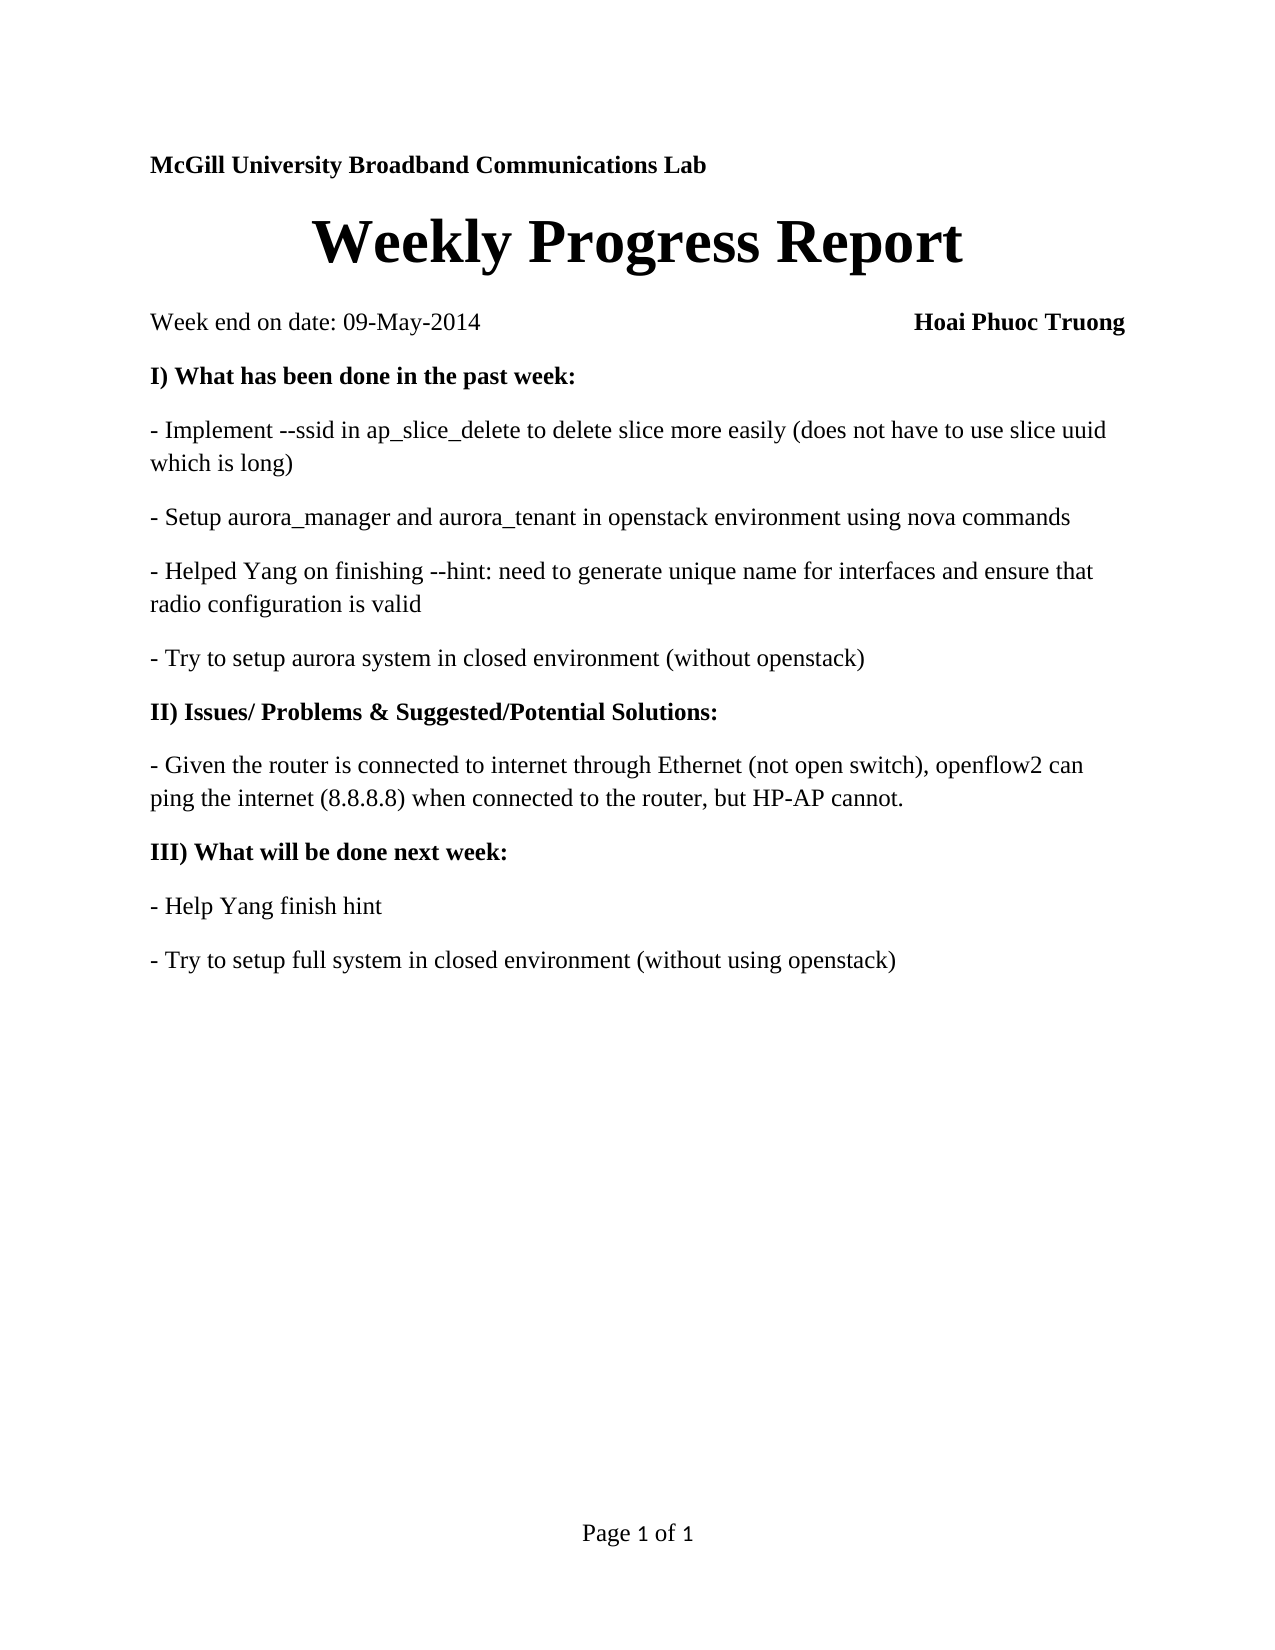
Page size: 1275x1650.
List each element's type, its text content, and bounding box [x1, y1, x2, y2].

text Weekly Progress Report [150, 204, 1125, 276]
text III) What will be done next week: [150, 837, 1125, 866]
text - Given the router is connected to internet through Ethernet (not open switch), openflow2 can ping the internet (8.8.8.8) when connected to the router, but HP-AP cannot. [150, 750, 1125, 812]
text Week end on date: 09-May-2014 Hoai Phuoc Truong [150, 307, 1125, 336]
text - Implement --ssid in ap_slice_delete to delete slice more easily (does not have to use slice uuid which is long) [150, 415, 1125, 477]
text I) What has been done in the past week: [150, 361, 1125, 390]
text - Setup aurora_manager and aurora_tenant in openstack environment using nova commands [150, 502, 1125, 531]
text - Try to setup full system in closed environment (without using openstack) [150, 945, 1125, 974]
text - Try to setup aurora system in closed environment (without openstack) [150, 643, 1125, 671]
text - Help Yang finish hint [150, 891, 1125, 920]
text II) Issues/ Problems & Suggested/Potential Solutions: [150, 697, 1125, 725]
text - Helped Yang on finishing --hint: need to generate unique name for interfaces and ensure that radio configuration is valid [150, 556, 1125, 618]
text McGill University Broadband Communications Lab [150, 150, 1125, 179]
